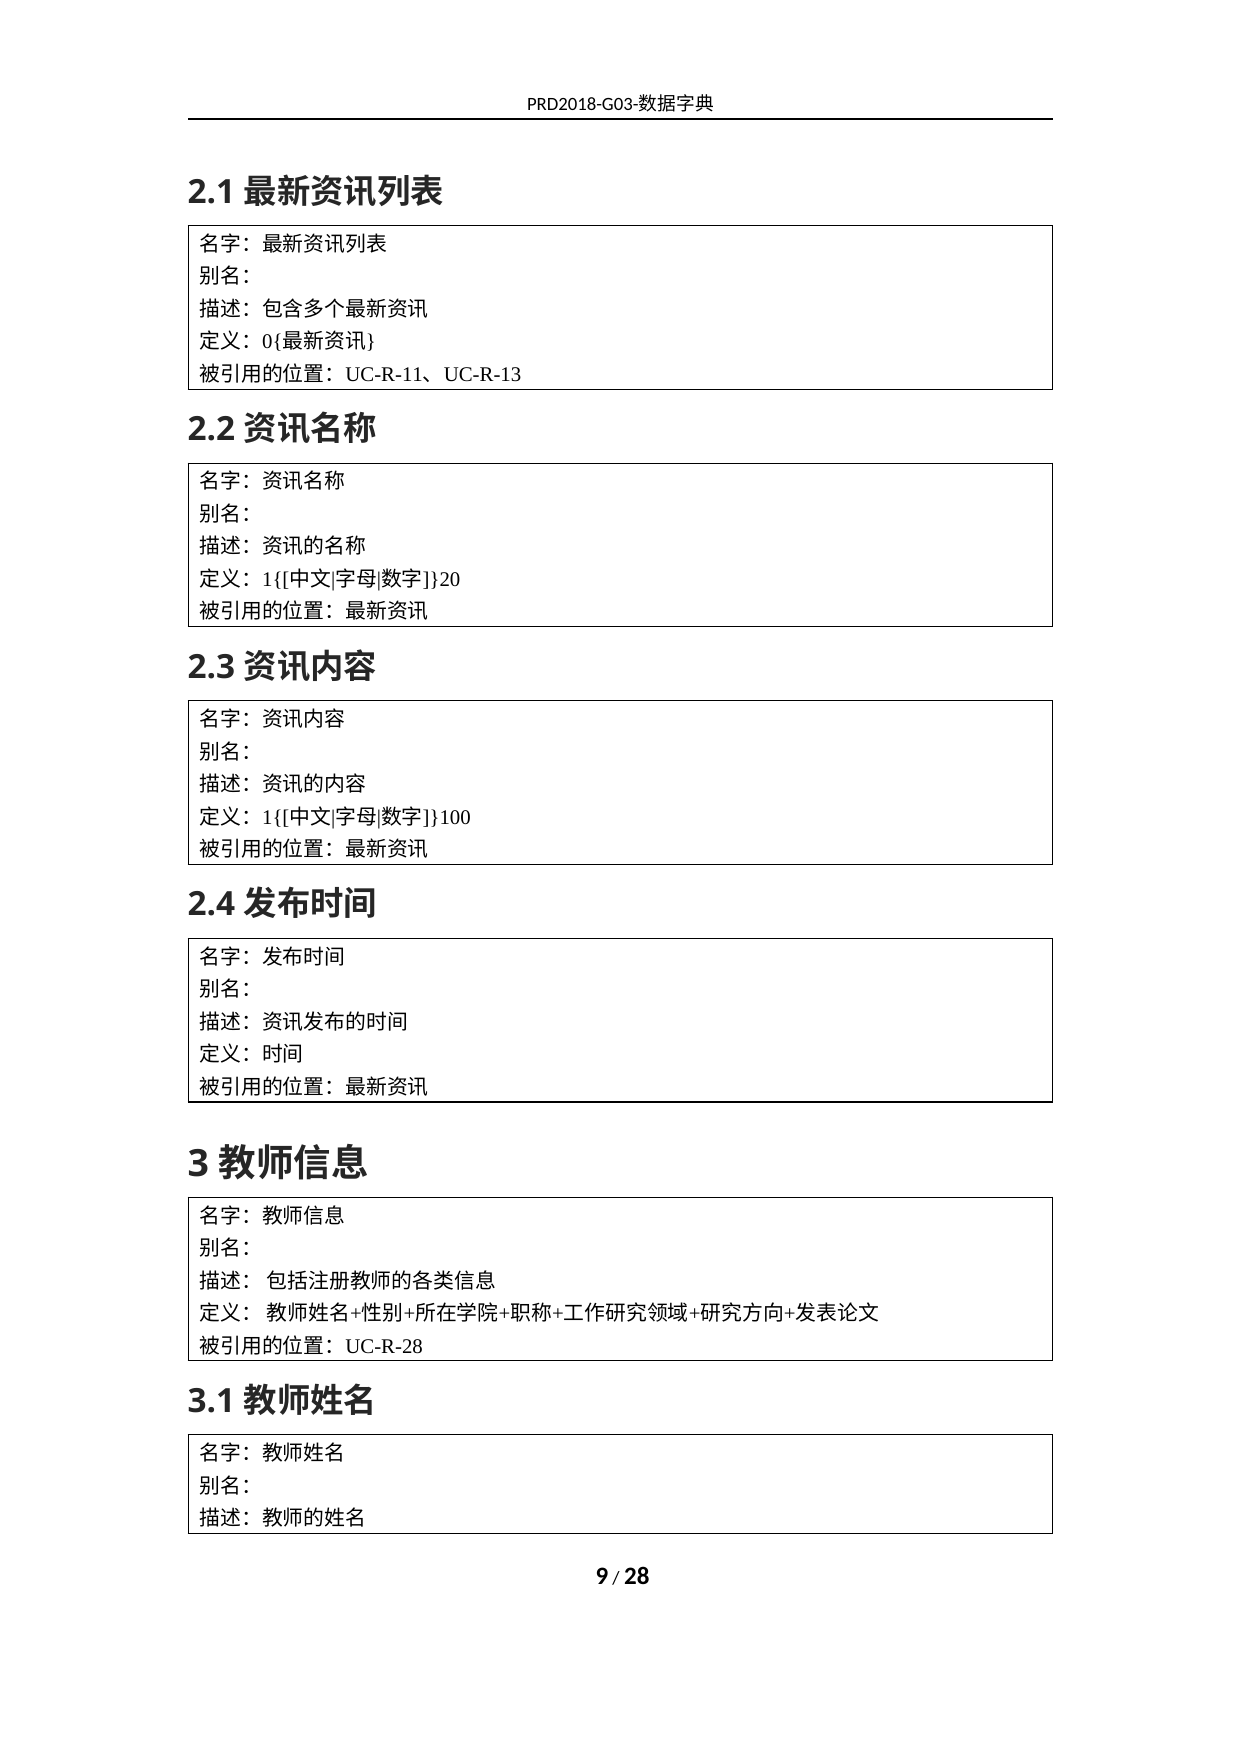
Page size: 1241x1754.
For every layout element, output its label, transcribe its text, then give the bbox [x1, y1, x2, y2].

subtitle 2.4 发布时间 [187, 869, 1053, 934]
subtitle 3.1 教师姓名 [187, 1365, 1053, 1430]
table_header 名字：发布时间 别名： 描述：资讯发布的时间 定义：时间 被引用的位置：最新资讯 [189, 939, 1052, 1101]
table_header 名字：最新资讯列表 别名： 描述：包含多个最新资讯 定义：0{最新资讯} 被引用的位置：UC-R-11、UC-R-13 [189, 226, 1052, 388]
table_header 名字：资讯内容 别名： 描述：资讯的内容 定义：1{[中文|字母|数字]}100 被引用的位置：最新资讯 [189, 701, 1052, 864]
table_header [189, 1435, 1052, 1533]
table_header 名字：资讯名称 别名： 描述：资讯的名称 定义：1{[中文|字母|数字]}20 被引用的位置：最新资讯 [189, 464, 1052, 626]
subtitle 3 教师信息 [187, 1127, 1053, 1192]
table_header 名字：教师信息 别名： 描述： 包括注册教师的各类信息 定义： 教师姓名+性别+所在学院+职称+工作研究领域+研究方向+发表论文 被引用的位置：UC-R-28 [189, 1198, 1052, 1360]
subtitle 2.3 资讯内容 [187, 631, 1053, 696]
subtitle 2.1 最新资讯列表 [187, 156, 1053, 221]
subtitle 2.2 资讯名称 [187, 394, 1053, 459]
